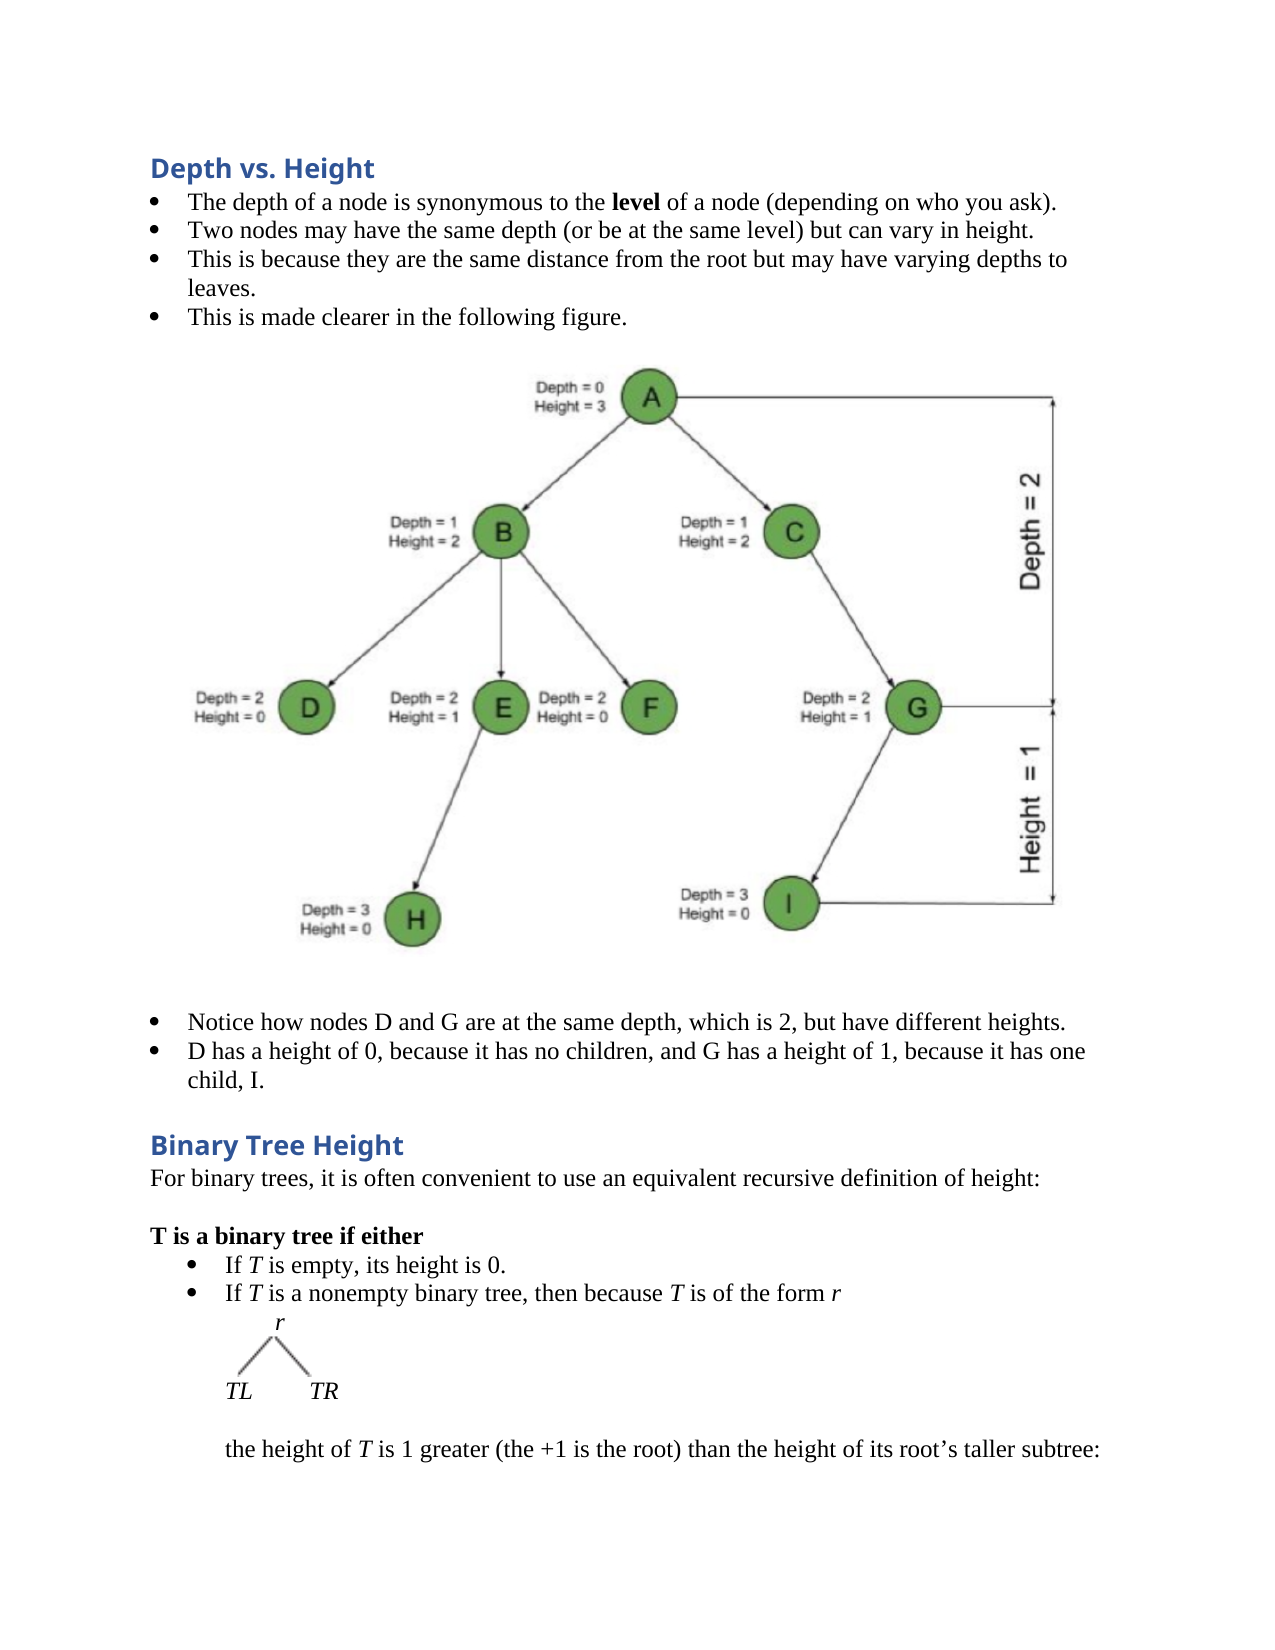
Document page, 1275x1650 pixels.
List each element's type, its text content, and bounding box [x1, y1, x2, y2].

text r [225, 1307, 1125, 1336]
text T is a binary tree if either [150, 1221, 1125, 1250]
list The depth of a node is synonymous to the level of a node (depending on who you ask). [150, 187, 1125, 216]
picture [237, 1336, 312, 1377]
picture [181, 359, 1094, 979]
list Two nodes may have the same depth (or be at the same level) but can vary in height. [150, 216, 1125, 244]
subtitle Depth vs. Height [150, 150, 1125, 187]
text TL TR [225, 1376, 1125, 1405]
text the height of T is 1 greater (the +1 is the root) than the height of its root’s taller subtree: [150, 1434, 1125, 1462]
list This is because they are the same distance from the root but may have varying depths to leaves. [150, 244, 1125, 302]
list This is made clearer in the following figure. [150, 302, 1125, 331]
text For binary trees, it is often convenient to use an equivalent recursive definition of height: [150, 1163, 1125, 1192]
list If T is empty, its height is 0. [187, 1250, 1125, 1278]
list D has a height of 0, because it has no children, and G has a height of 1, because it has one child, I. [150, 1036, 1125, 1094]
subtitle Binary Tree Height [150, 1127, 1125, 1163]
list Notice how nodes D and G are at the same depth, which is 2, but have different heights. [150, 1007, 1125, 1036]
list If T is a nonempty binary tree, then because T is of the form r [187, 1278, 1125, 1307]
